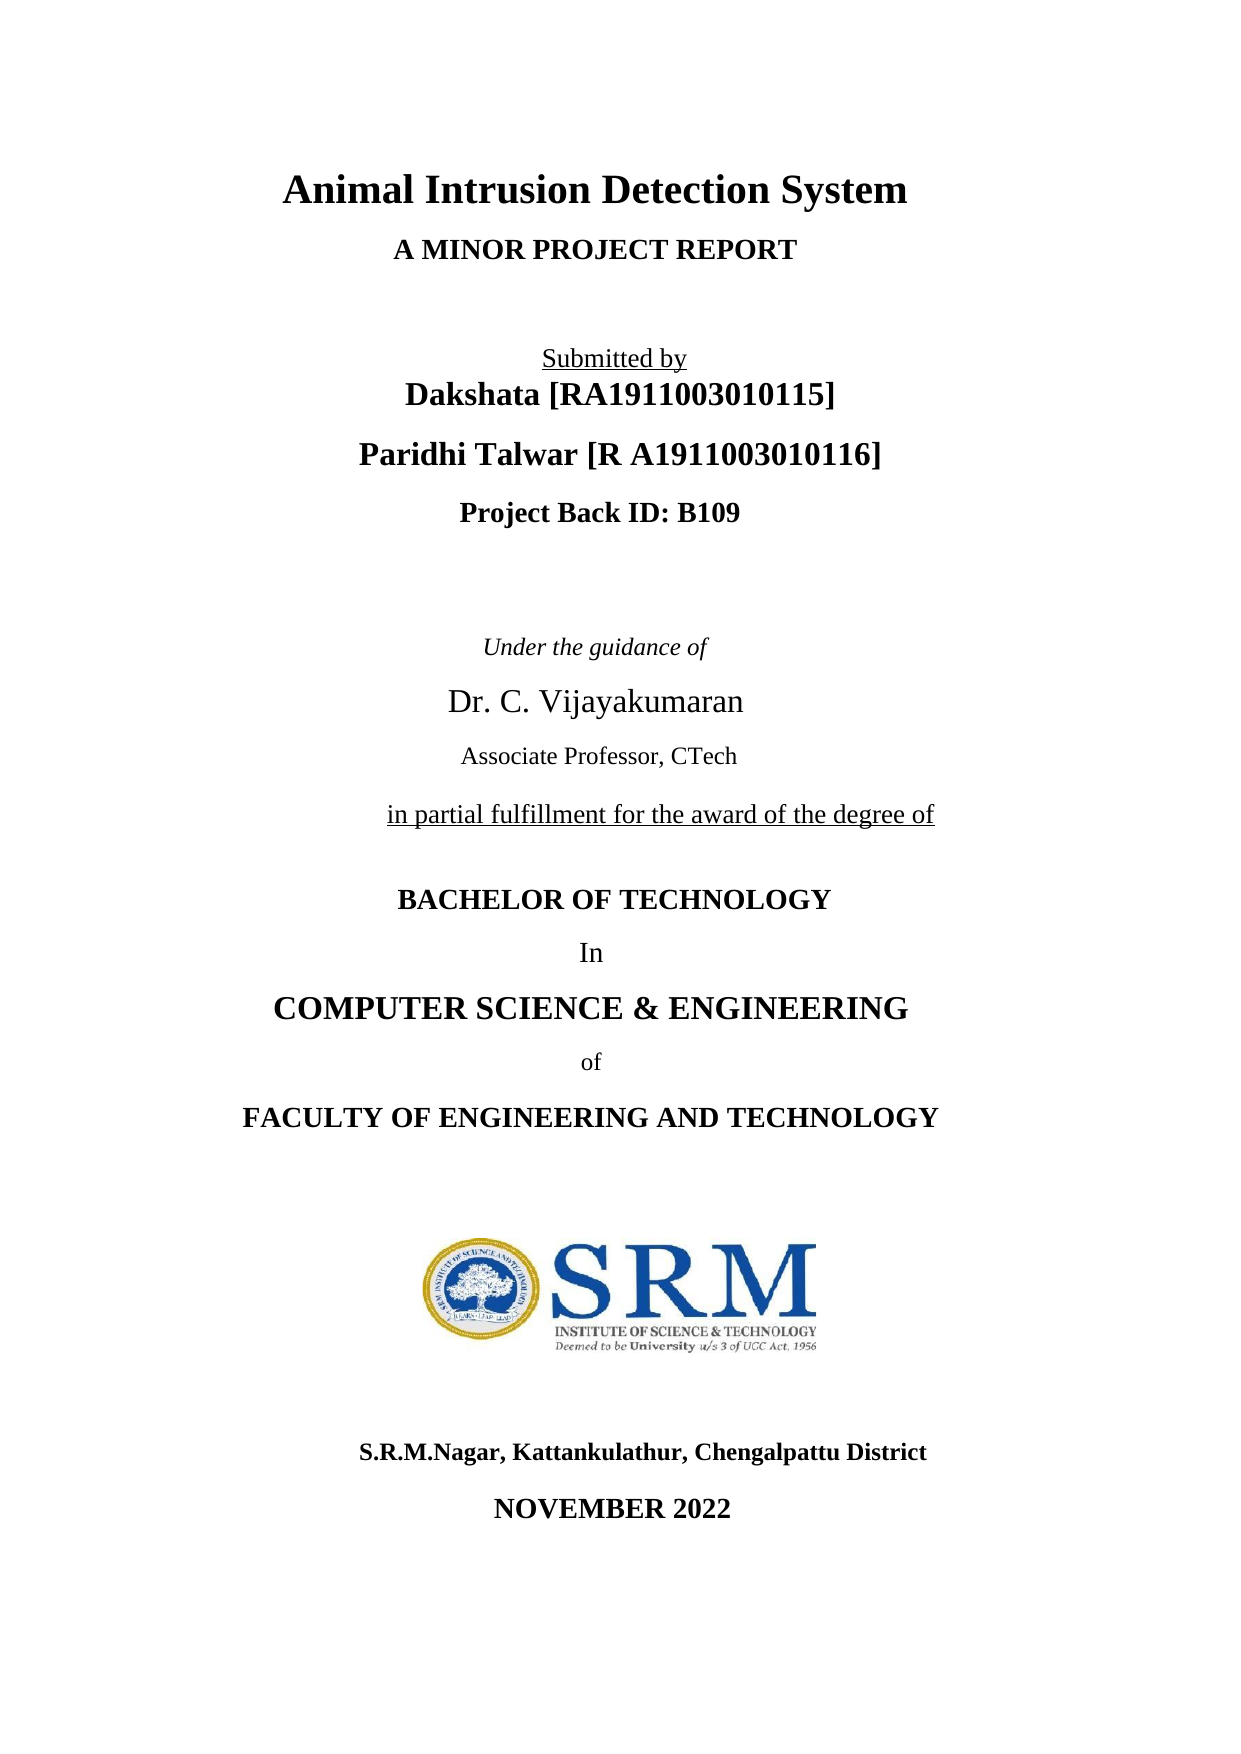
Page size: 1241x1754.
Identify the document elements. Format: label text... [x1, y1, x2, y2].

subtitle A MINOR PROJECT REPORT [70, 232, 1120, 265]
text Project Back ID: B109 [79, 495, 1120, 528]
text Dr. C. Vijayakumaran [71, 682, 1120, 720]
text In [71, 935, 1111, 968]
text Under the guidance of [71, 632, 1120, 661]
text Dakshata [RA1911003010115] [342, 374, 899, 412]
subtitle FACULTY OF ENGINEERING AND TECHNOLOGY [71, 1100, 1111, 1134]
text Associate Professor, CTech [71, 741, 1120, 770]
text Paridhi Talwar [R A1911003010116] [342, 434, 899, 473]
subtitle BACHELOR OF TECHNOLOGY [146, 882, 1083, 916]
subtitle Animal Intrusion Detection System [70, 164, 1120, 212]
picture [422, 1238, 817, 1353]
subtitle S.R.M.Nagar, Kattankulathur, Chengalpattu District [315, 1437, 1138, 1466]
text COMPUTER SCIENCE & ENGINEERING [71, 988, 1111, 1027]
subtitle NOVEMBER 2022 [406, 1491, 1138, 1524]
subtitle in partial fulfillment for the award of the degree of [183, 798, 1138, 829]
text of [71, 1047, 1111, 1076]
subtitle Submitted by [542, 342, 1138, 373]
